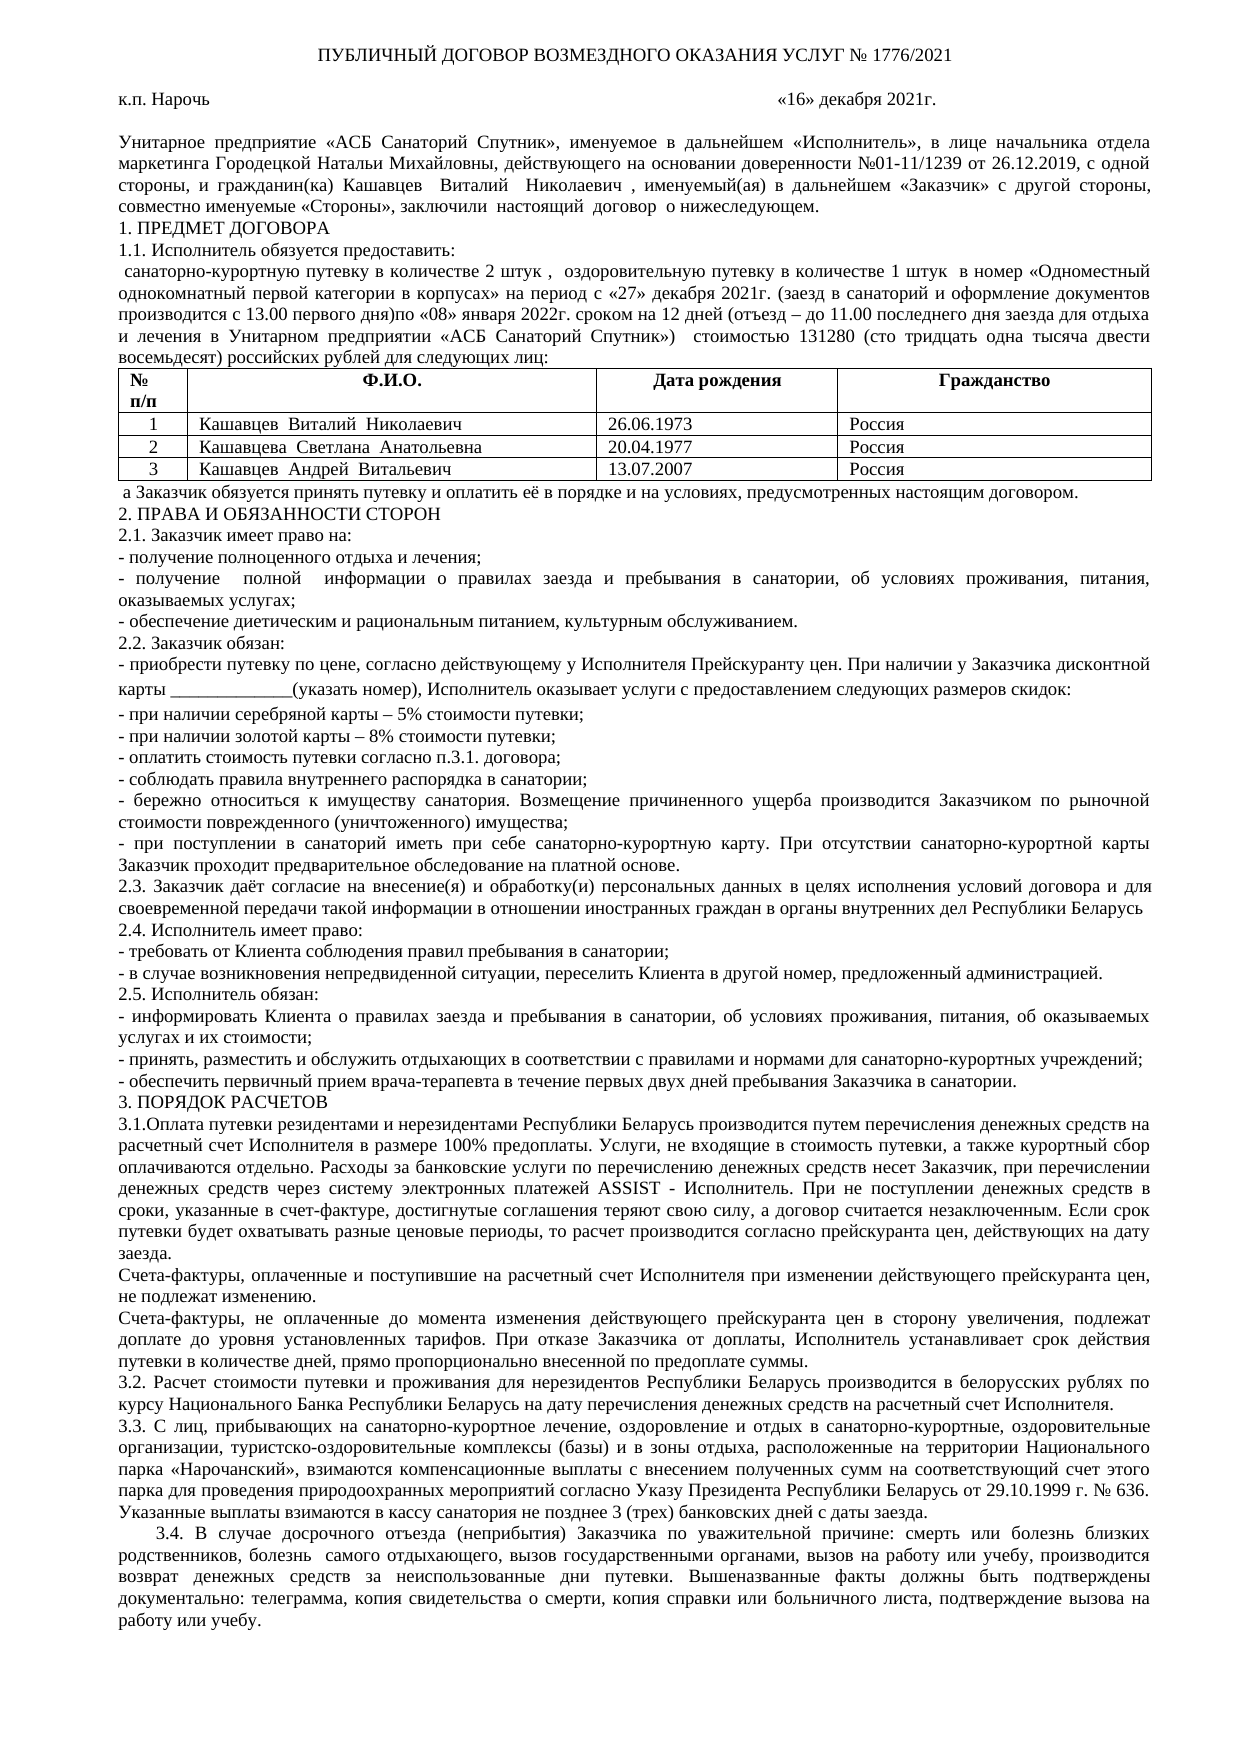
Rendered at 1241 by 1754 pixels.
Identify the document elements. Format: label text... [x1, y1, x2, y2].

text 2.1. Заказчик имеет право на: [118, 524, 1152, 546]
list 3.4. В случае досрочного отъезда (неприбытия) Заказчика по уважительной причине: смерть или болезнь близких родственников, болезнь самого отдыхающего, вызов государственными органами, вызов на работу или учебу, производится возврат денежных средств за неиспользованные дни путевки. Вышеназванные факты должны быть подтверждены документально: телеграмма, копия свидетельства о смерти, копия справки или больничного листа, подтверждение вызова на работу или учебу. [118, 1522, 1152, 1630]
table_cell Кашавцев Виталий Николаевич [188, 413, 596, 434]
text а Заказчик обязуется принять путевку и оплатить её в порядке и на условиях, предусмотренных настоящим договором. [118, 481, 1152, 502]
text - оплатить стоимость путевки согласно п.3.1. договора; [118, 746, 1152, 768]
table_cell 3 [119, 458, 187, 480]
text - требовать от Клиента соблюдения правил пребывания в санатории; [118, 940, 1152, 962]
text к.п. Нарочь «16» декабря 2021г. [118, 87, 1152, 109]
table_cell 1 [119, 413, 187, 434]
text 2.4. Исполнитель имеет право: [118, 918, 1152, 940]
table_header № п/п [119, 369, 187, 412]
text 3. ПОРЯДОК РАСЧЕТОВ [118, 1091, 1152, 1113]
table_cell 26.06.1973 [597, 413, 837, 434]
text 3.2. Расчет стоимости путевки и проживания для нерезидентов Республики Беларусь производится в белорусских рублях по курсу Национального Банка Республики Беларусь на дату перечисления денежных средств на расчетный счет Исполнителя. [118, 1371, 1152, 1414]
text - получение полной информации о правилах заезда и пребывания в санатории, об условиях проживания, питания, оказываемых услугах; [118, 567, 1152, 610]
text 2.2. Заказчик обязан: [118, 632, 1152, 653]
table_cell Россия [838, 436, 1151, 457]
text - в случае возникновения непредвиденной ситуации, переселить Клиента в другой номер, предложенный администрацией. [118, 962, 1152, 983]
text - при поступлении в санаторий иметь при себе санаторно-курортную карту. При отсутствии санаторно-курортной карты Заказчик проходит предварительное обследование на платной основе. [118, 832, 1152, 875]
text - обеспечить первичный прием врача-терапевта в течение первых двух дней пребывания Заказчика в санатории. [118, 1069, 1152, 1091]
text 2.5. Исполнитель обязан: [118, 983, 1152, 1005]
text - приобрести путевку по цене, согласно действующему у Исполнителя Прейскуранту цен. При наличии у Заказчика дисконтной карты _____________(указать номер), Исполнитель оказывает услуги с предоставлением следующих размеров скидок: [118, 653, 1152, 700]
text Счета-фактуры, не оплаченные до момента изменения действующего прейскуранта цен в сторону увеличения, подлежат доплате до уровня установленных тарифов. При отказе Заказчика от доплаты, Исполнитель устанавливает срок действия путевки в количестве дней, прямо пропорционально внесенной по предоплате суммы. [118, 1307, 1152, 1371]
table_cell 13.07.2007 [597, 458, 837, 480]
text - информировать Клиента о правилах заезда и пребывания в санатории, об условиях проживания, питания, об оказываемых услугах и их стоимости; [118, 1005, 1152, 1048]
table_header Гражданство [838, 369, 1151, 412]
text - принять, разместить и обслужить отдыхающих в соответствии с правилами и нормами для санаторно-курортных учреждений; [118, 1048, 1152, 1069]
text - при наличии золотой карты – 8% стоимости путевки; [118, 724, 1152, 746]
text - при наличии серебряной карты – 5% стоимости путевки; [118, 703, 1152, 724]
text - обеспечение диетическим и рациональным питанием, культурным обслуживанием. [118, 610, 1152, 632]
text 3.3. С лиц, прибывающих на санаторно-курортное лечение, оздоровление и отдых в санаторно-курортные, оздоровительные организации, туристско-оздоровительные комплексы (базы) и в зоны отдыха, расположенные на территории Национального парка «Нарочанский», взимаются компенсационные выплаты с внесением полученных сумм на соответствующий счет этого парка для проведения природоохранных мероприятий согласно Указу Президента Республики Беларусь от 29.10.1999 г. № 636. Указанные выплаты взимаются в кассу санатория не позднее 3 (трех) банковских дней с даты заезда. [118, 1414, 1152, 1522]
table_header Дата рождения [597, 369, 837, 412]
text 2. ПРАВА И ОБЯЗАННОСТИ СТОРОН [118, 502, 1152, 524]
text 1.1. Исполнитель обязуется предоставить: [118, 238, 1152, 260]
table_cell Россия [838, 458, 1151, 480]
table_cell Россия [838, 413, 1151, 434]
text Унитарное предприятие «АСБ Санаторий Спутник», именуемое в дальнейшем «Исполнитель», в лице начальника отдела маркетинга Городецкой Натальи Михайловны, действующего на основании доверенности №01-11/1239 от 26.12.2019, с одной стороны, и гражданин(ка) Кашавцев Виталий Николаевич , именуемый(ая) в дальнейшем «Заказчик» с другой стороны, совместно именуемые «Стороны», заключили настоящий договор о нижеследующем. [118, 131, 1152, 217]
text 1. ПРЕДМЕТ ДОГОВОРА [118, 217, 1152, 238]
text - бережно относиться к имуществу санатория. Возмещение причиненного ущерба производится Заказчиком по рыночной стоимости поврежденного (уничтоженного) имущества; [118, 789, 1152, 832]
text 3.1.Оплата путевки резидентами и нерезидентами Республики Беларусь производится путем перечисления денежных средств на расчетный счет Исполнителя в размере 100% предоплаты. Услуги, не входящие в стоимость путевки, а также курортный сбор оплачиваются отдельно. Расходы за банковские услуги по перечислению денежных средств несет Заказчик, при перечислении денежных средств через систему электронных платежей ASSIST - Исполнитель. При не поступлении денежных средств в сроки, указанные в счет-фактуре, достигнутые соглашения теряют свою силу, а договор считается незаключенным. Если срок путевки будет охватывать разные ценовые периоды, то расчет производится согласно прейскуранта цен, действующих на дату заезда. [118, 1113, 1152, 1263]
table_cell Кашавцева Светлана Анатольевна [188, 436, 596, 457]
text ПУБЛИЧНЫЙ ДОГОВОР ВОЗМЕЗДНОГО ОКАЗАНИЯ УСЛУГ № 1776/2021 [118, 44, 1152, 66]
text - соблюдать правила внутреннего распорядка в санатории; [118, 768, 1152, 789]
text - получение полноценного отдыха и лечения; [118, 546, 1152, 567]
text Счета-фактуры, оплаченные и поступившие на расчетный счет Исполнителя при изменении действующего прейскуранта цен, не подлежат изменению. [118, 1263, 1152, 1307]
table_header Ф.И.О. [188, 369, 596, 412]
table_cell 20.04.1977 [597, 436, 837, 457]
table_cell 2 [119, 436, 187, 457]
table_cell Кашавцев Андрей Витальевич [188, 458, 596, 480]
text санаторно-курортную путевку в количестве 2 штук , оздоровительную путевку в количестве 1 штук в номер «Одноместный однокомнатный первой категории в корпусах» на период с «27» декабря 2021г. (заезд в санаторий и оформление документов производится с 13.00 первого дня)по «08» января 2022г. сроком на 12 дней (отъезд – до 11.00 последнего дня заезда для отдыха и лечения в Унитарном предприятии «АСБ Санаторий Спутник») стоимостью 131280 (сто тридцать одна тысяча двести восемьдесят) российских рублей для следующих лиц: [118, 260, 1152, 368]
text 2.3. Заказчик даёт согласие на внесение(я) и обработку(и) персональных данных в целях исполнения условий договора и для своевременной передачи такой информации в отношении иностранных граждан в органы внутренних дел Республики Беларусь [118, 875, 1152, 918]
